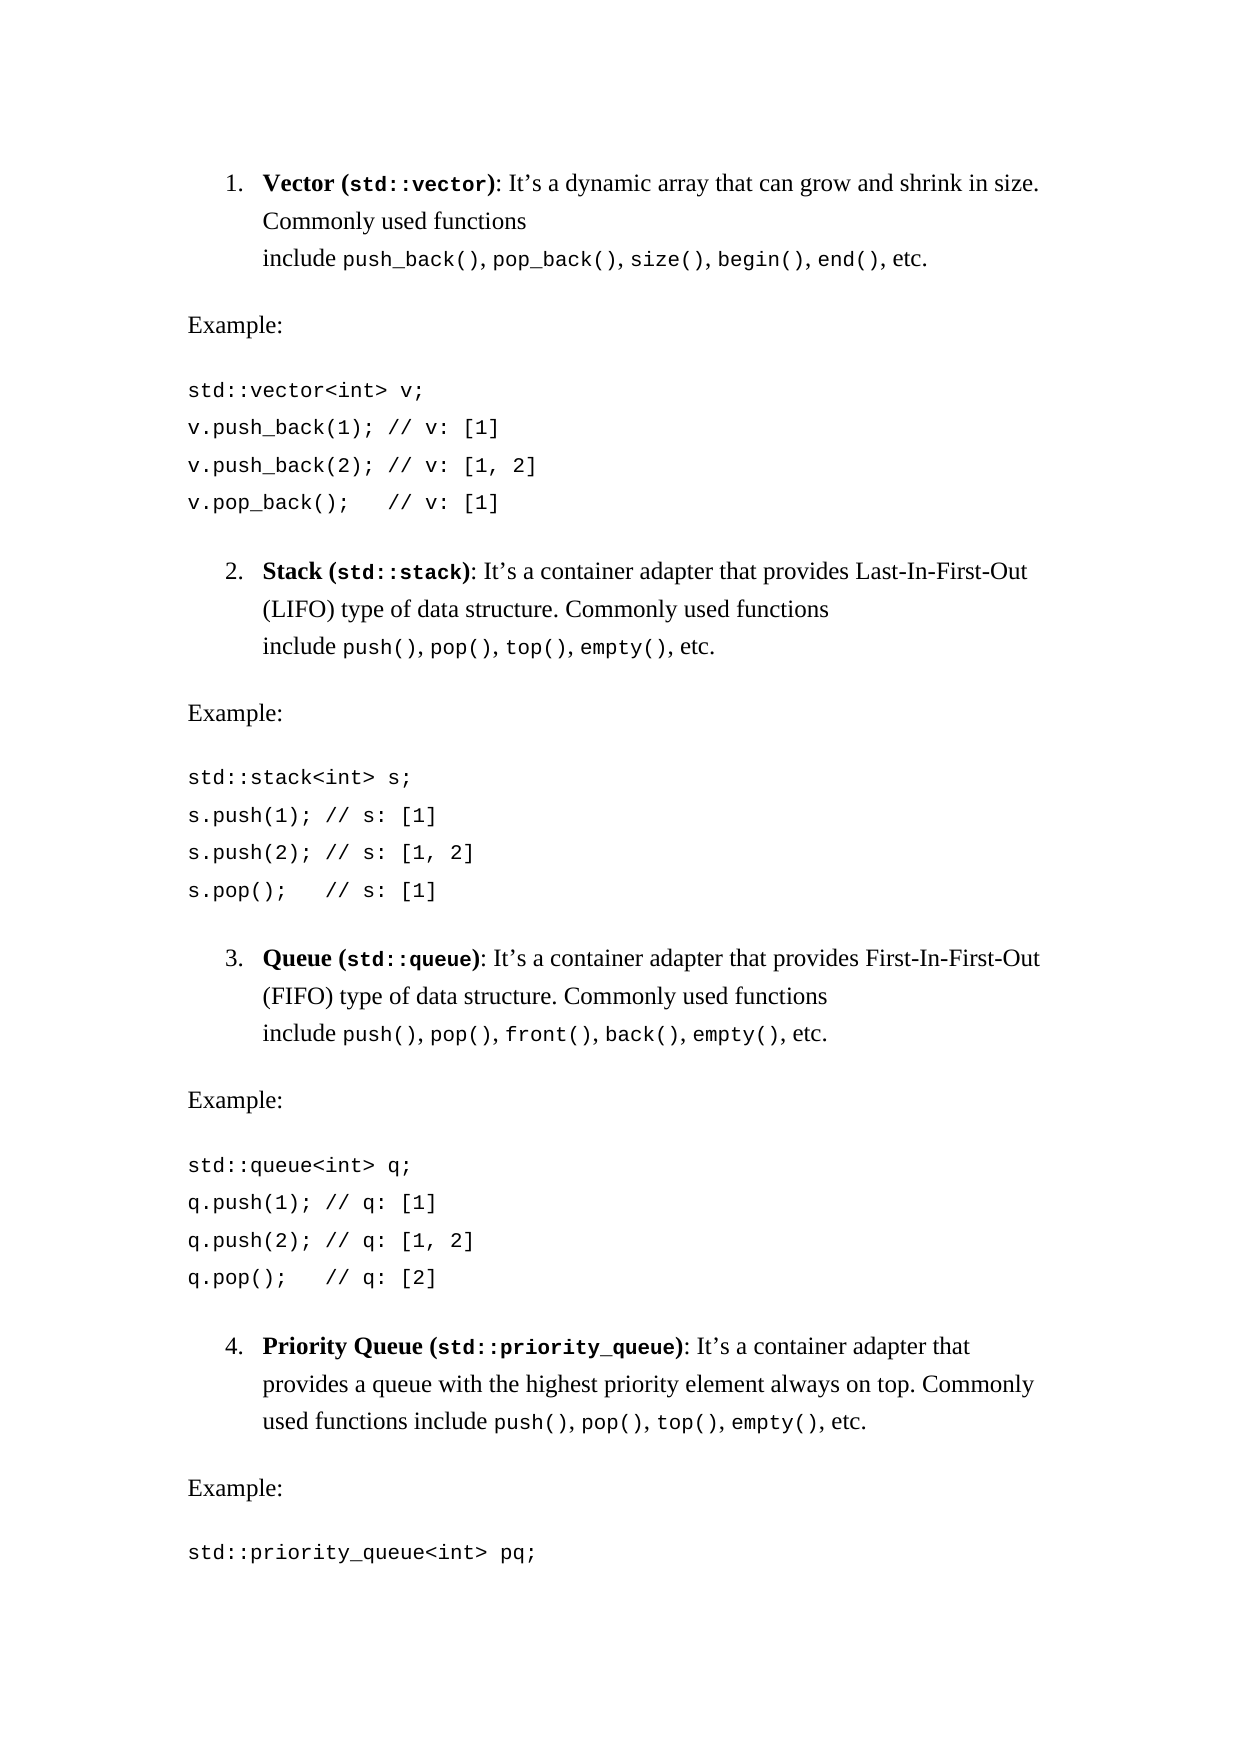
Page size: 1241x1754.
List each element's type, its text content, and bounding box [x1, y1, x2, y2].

text s.pop(); // s: [1] [187, 873, 1053, 910]
text std::queue<int> q; [187, 1148, 1053, 1185]
list Stack (std::stack): It’s a container adapter that provides Last-In-First-Out (LIFO) type of data structure. Commonly used functions include push(), pop(), top(), empty(), etc. [225, 552, 1053, 664]
text q.push(2); // q: [1, 2] [187, 1223, 1053, 1260]
text std::stack<int> s; [187, 760, 1053, 798]
text q.pop(); // q: [2] [187, 1260, 1053, 1298]
text q.push(1); // q: [1] [187, 1185, 1053, 1223]
text Example: [187, 306, 1053, 344]
text std::vector<int> v; [187, 373, 1053, 410]
text s.push(2); // s: [1, 2] [187, 835, 1053, 873]
text v.push_back(2); // v: [1, 2] [187, 448, 1053, 485]
text v.pop_back(); // v: [1] [187, 485, 1053, 523]
text Example: [187, 1081, 1053, 1119]
list Queue (std::queue): It’s a container adapter that provides First-In-First-Out (FIFO) type of data structure. Commonly used functions include push(), pop(), front(), back(), empty(), etc. [225, 939, 1053, 1052]
text std::priority_queue<int> pq; [187, 1535, 1053, 1573]
text Example: [187, 1469, 1053, 1506]
list Priority Queue (std::priority_queue): It’s a container adapter that provides a queue with the highest priority element always on top. Commonly used functions include push(), pop(), top(), empty(), etc. [225, 1327, 1053, 1439]
text v.push_back(1); // v: [1] [187, 410, 1053, 448]
list Vector (std::vector): It’s a dynamic array that can grow and shrink in size. Commonly used functions include push_back(), pop_back(), size(), begin(), end(), etc. [225, 164, 1053, 277]
text Example: [187, 694, 1053, 731]
text s.push(1); // s: [1] [187, 798, 1053, 835]
